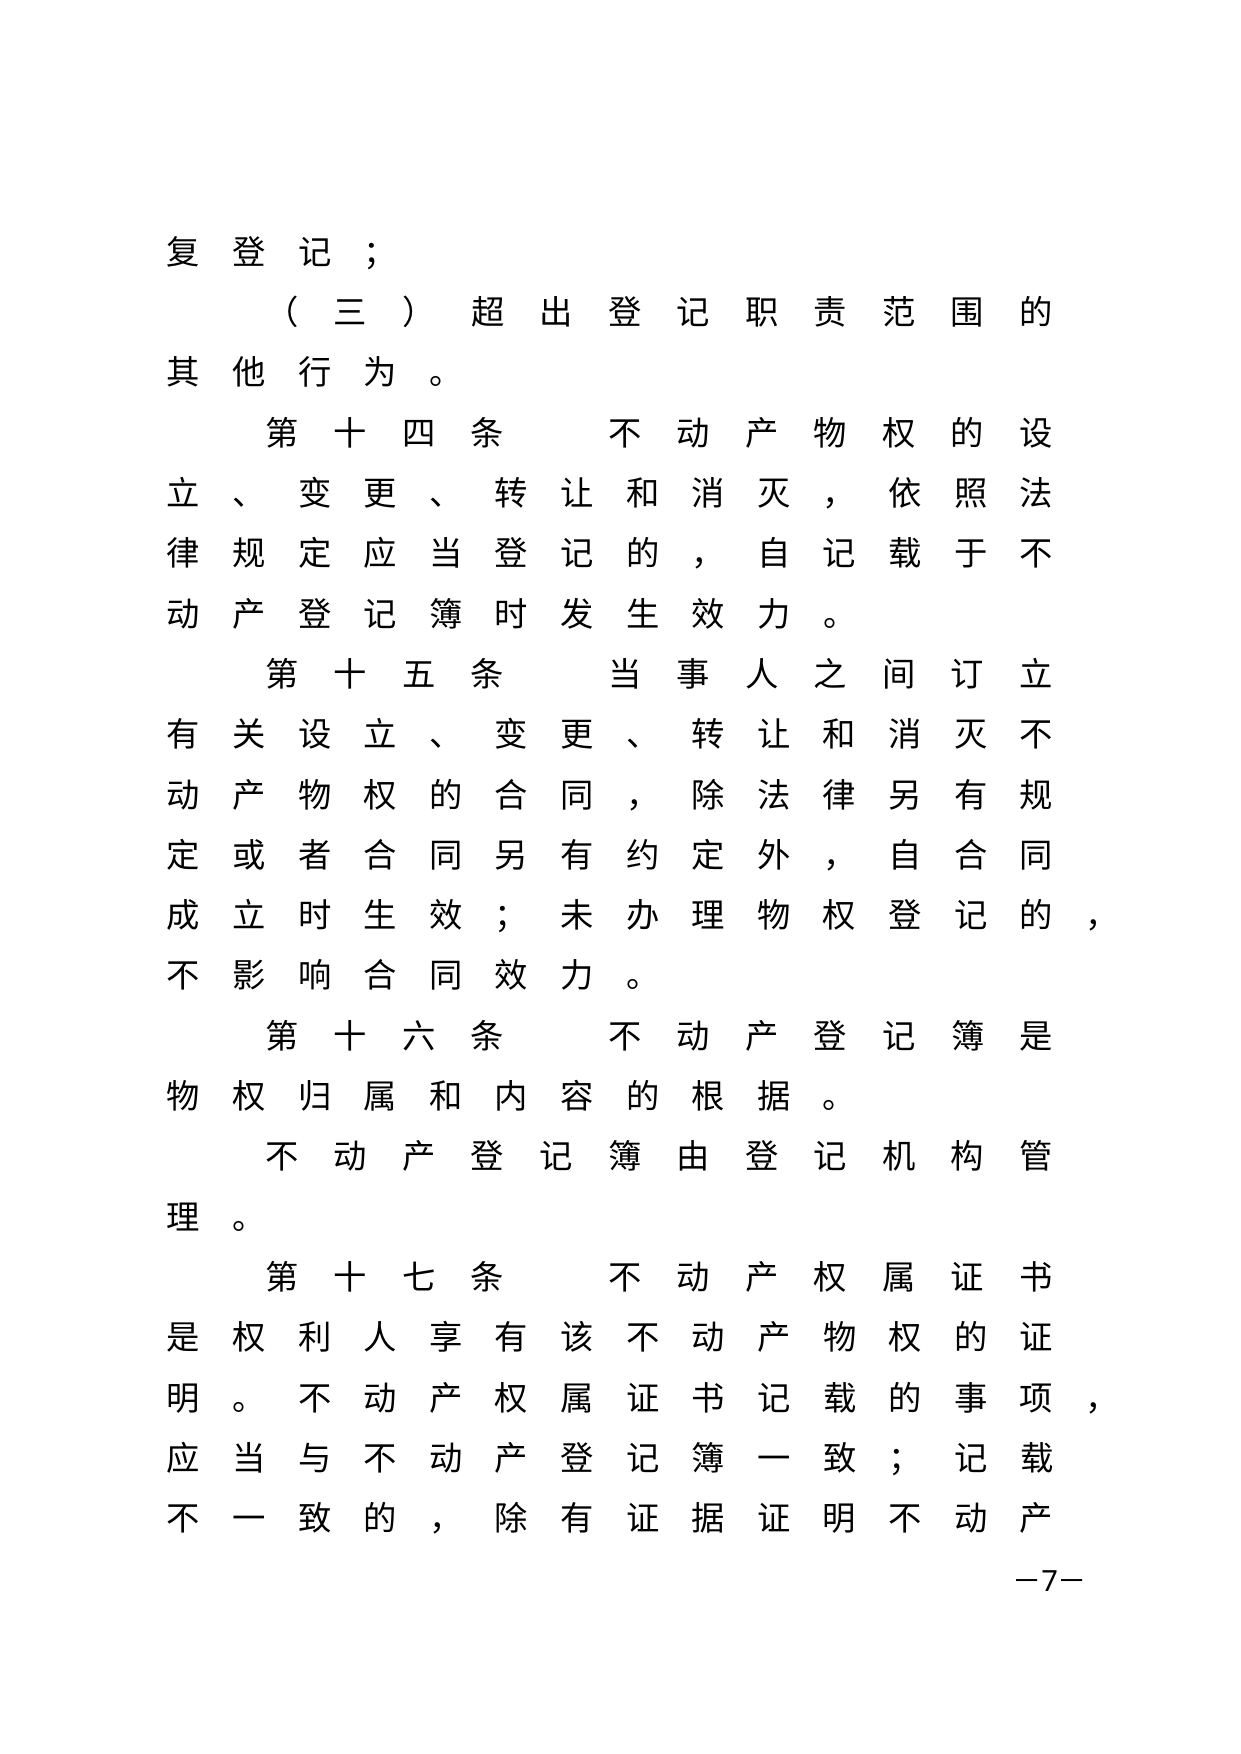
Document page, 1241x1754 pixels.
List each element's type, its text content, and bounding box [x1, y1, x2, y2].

text 第十四条 不动产物权的设立、变更、转让和消灭，依照法律规定应当登记的，自记载于不动产登记簿时发生效力。 [167, 400, 1085, 642]
text 不动产登记簿由登记机构管理。 [167, 1124, 1085, 1245]
text （三）超出登记职责范围的其他行为。 [167, 280, 1085, 400]
text （二）以年检等名义进行重复登记； [167, 219, 1085, 280]
text 第十六条 不动产登记簿是物权归属和内容的根据。 [167, 1003, 1085, 1124]
text 第十五条 当事人之间订立有关设立、变更、转让和消灭不动产物权的合同，除法律另有规定或者合同另有约定外，自合同成立时生效；未办理物权登记的，不影响合同效力。 [167, 642, 1085, 1003]
text 第十七条 不动产权属证书是权利人享有该不动产物权的证明。不动产权属证书记载的事项，应当与不动产登记簿一致；记载不一致的，除有证据证明不动产登记簿确有错误外，以不动产登记簿为准。 [167, 1245, 1085, 1546]
